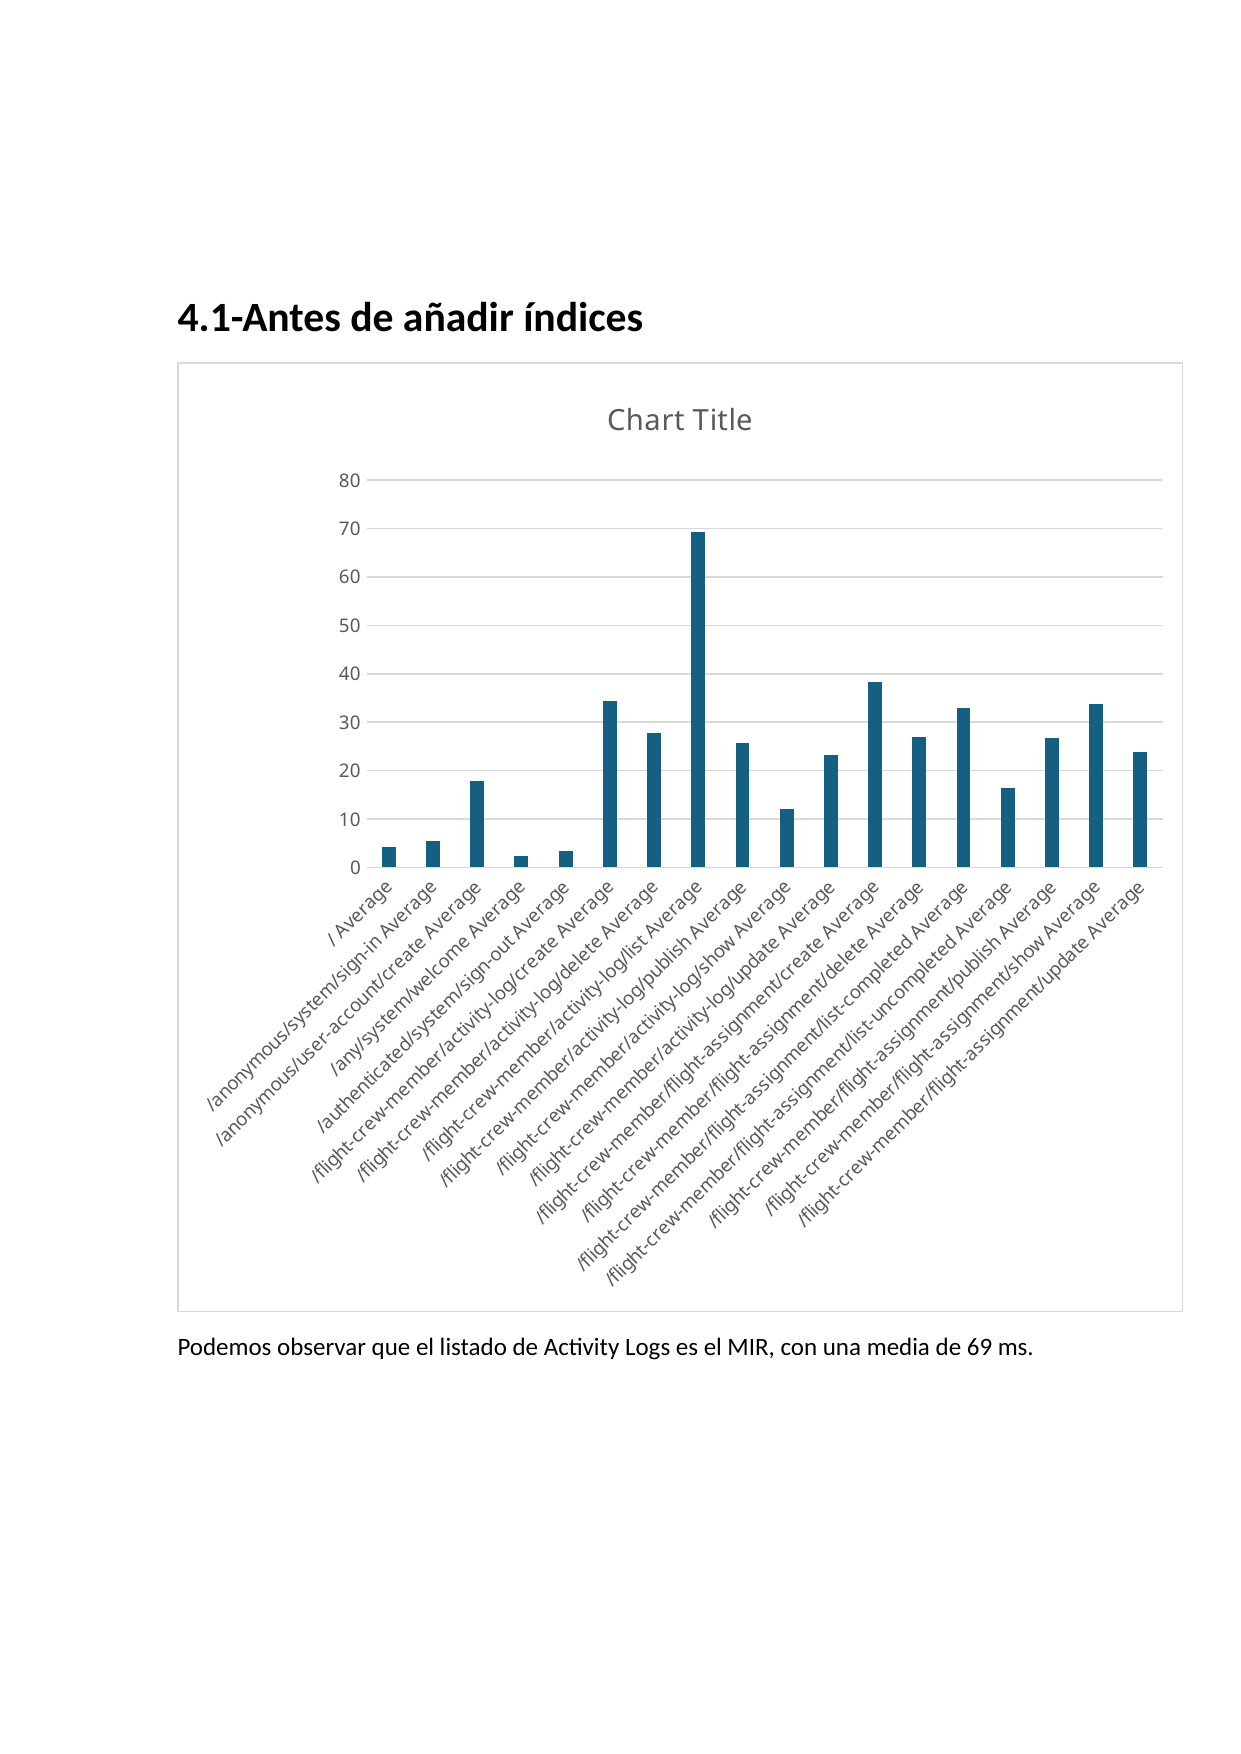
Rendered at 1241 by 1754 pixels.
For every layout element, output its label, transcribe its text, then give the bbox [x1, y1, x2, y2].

text Podemos observar que el listado de Activity Logs es el MIR, con una media de 69 ms. [177, 1331, 1063, 1362]
text 4.1-Antes de añadir índices [177, 291, 1063, 342]
